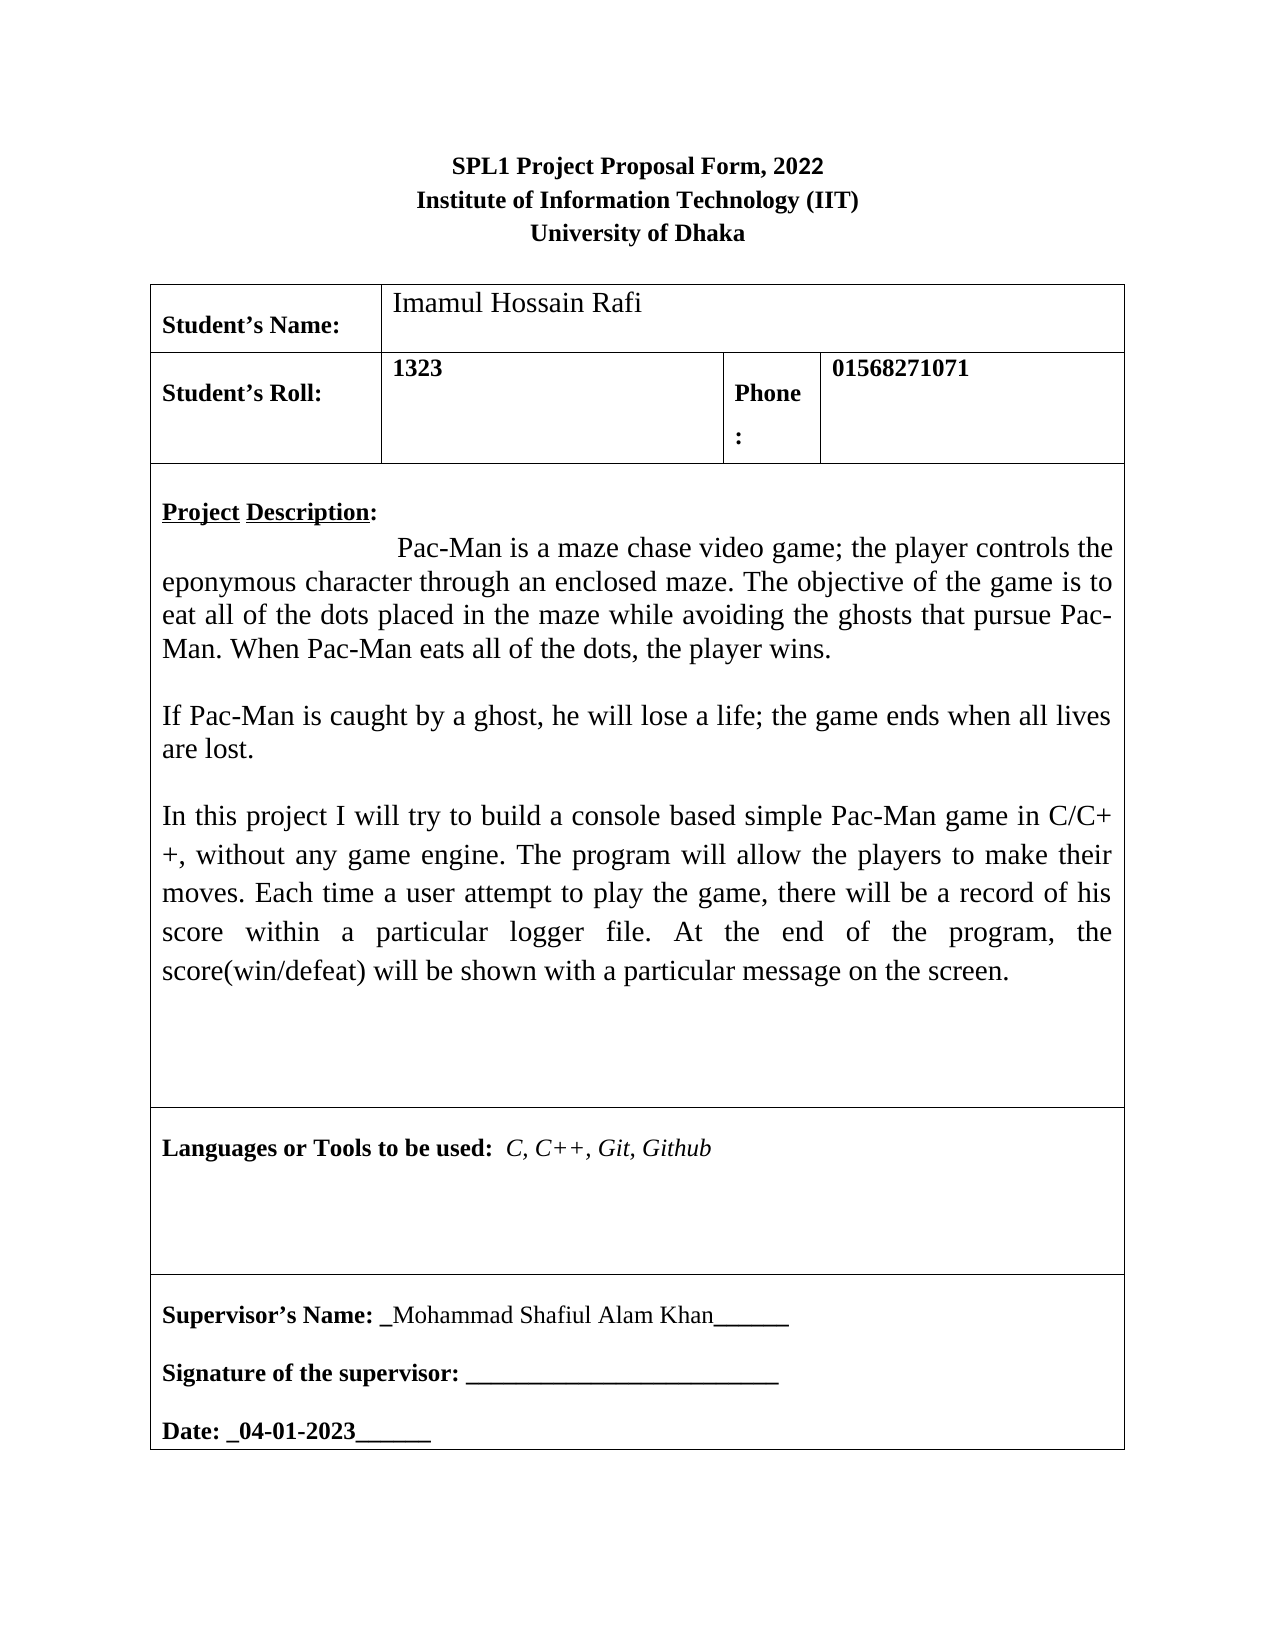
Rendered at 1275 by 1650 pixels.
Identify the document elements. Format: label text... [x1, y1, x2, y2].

table_cell Project Description: Pac-Man is a maze chase video game; the player controls the eponymous character through an enclosed maze. The objective of the game is to eat all of the dots placed in the maze while avoiding the ghosts that pursue Pac-Man. When Pac-Man eats all of the dots, the player wins. If Pac-Man is caught by a ghost, he will lose a life; the game ends when all lives are lost. In this project I will try to build a console based simple Pac-Man game in C/C++, without any game engine. The program will allow the players to make their moves. Each time a user attempt to play the game, there will be a record of his score within a particular logger file. At the end of the program, the score(win/defeat) will be shown with a particular message on the screen. [151, 464, 1124, 1107]
table_cell 01568271071 [821, 353, 1124, 463]
table_header Imamul Hossain Rafi [382, 285, 1124, 352]
table_header Student’s Name: [151, 285, 381, 352]
text Institute of Information Technology (IIT) [150, 185, 1125, 214]
table_cell Languages or Tools to be used: C, C++, Git, Github [151, 1108, 1124, 1274]
table_cell Supervisor’s Name: _Mohammad Shafiul Alam Khan______ Signature of the supervisor: _________________________ Date: _04-01-2023______ [151, 1275, 1124, 1448]
table_cell Student’s Roll: [151, 353, 381, 463]
text SPL1 Project Proposal Form, 2022 [150, 150, 1125, 181]
table_cell Phone: [724, 353, 820, 463]
table_cell 1323 [382, 353, 723, 463]
text University of Dhaka [150, 218, 1125, 247]
